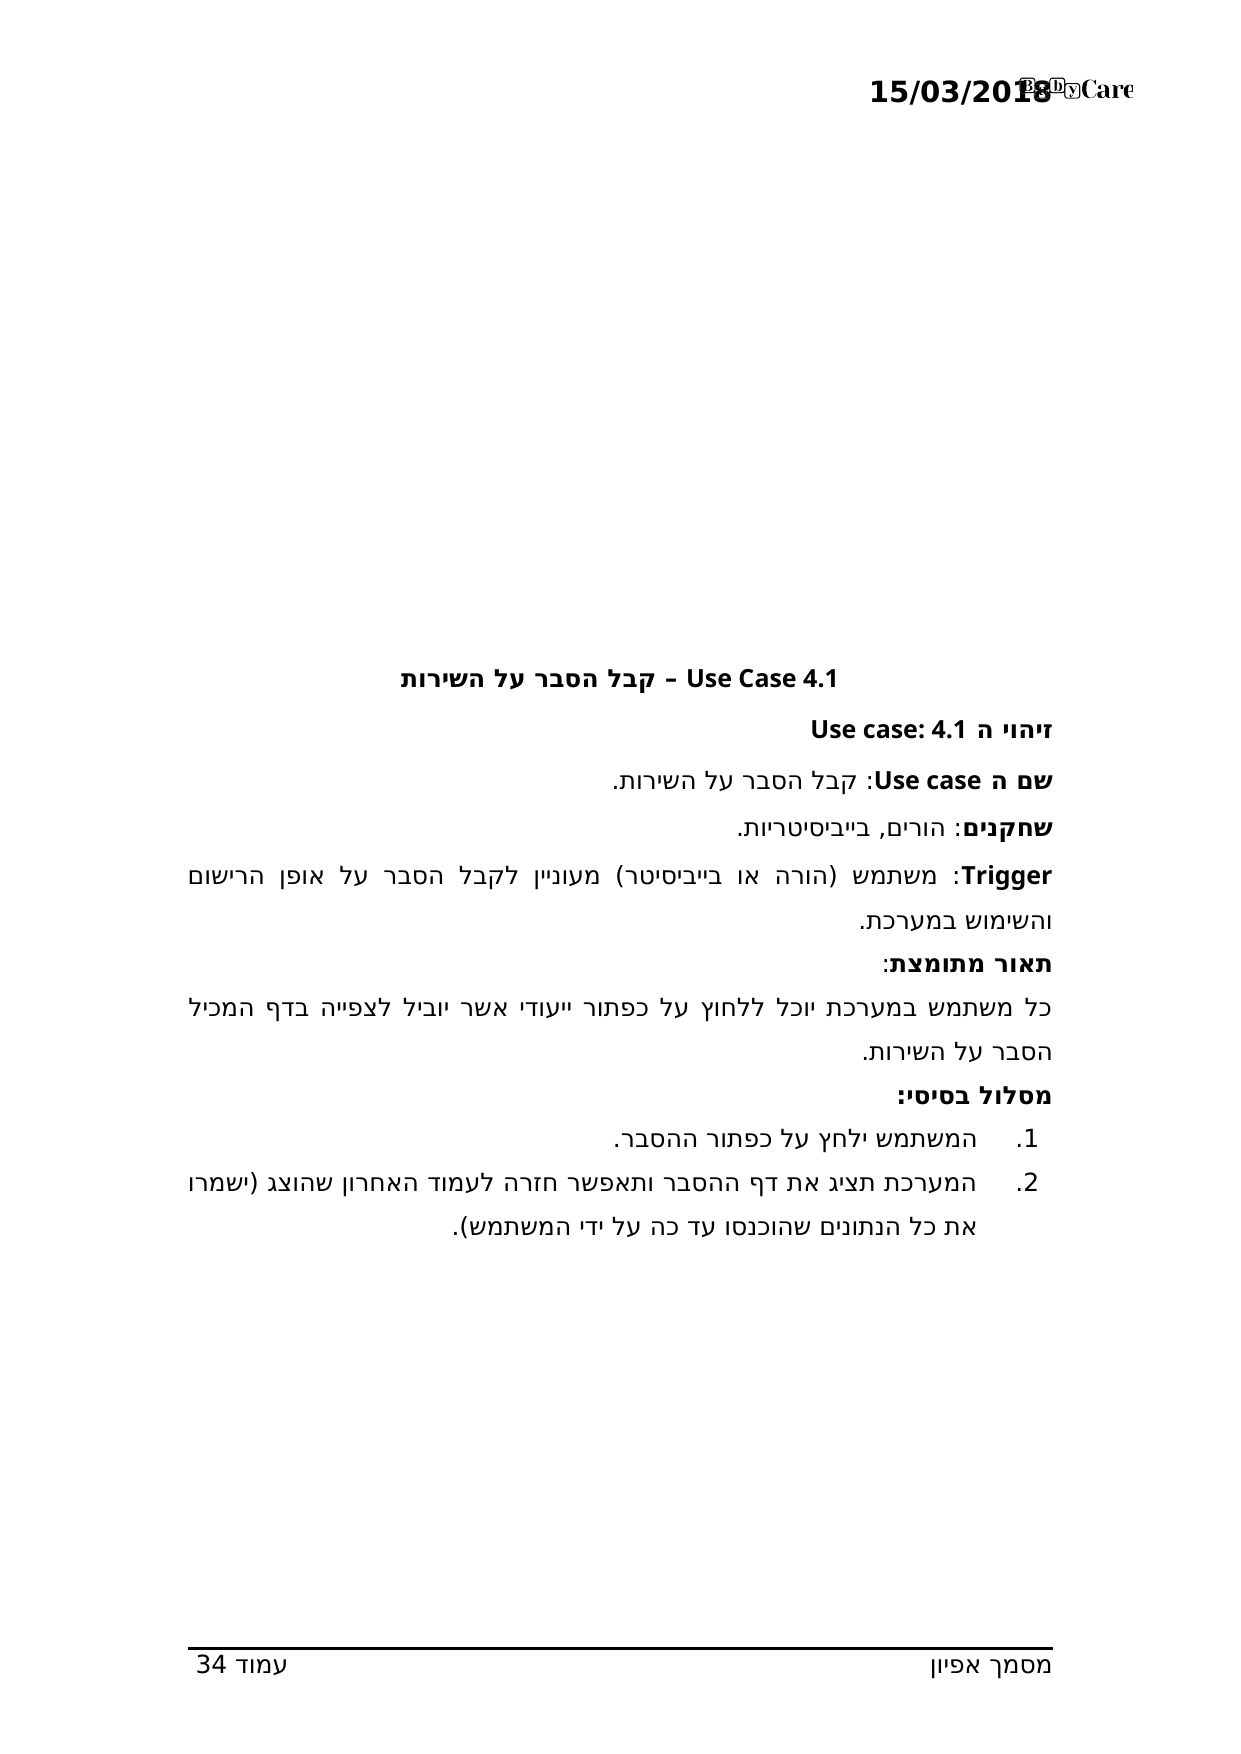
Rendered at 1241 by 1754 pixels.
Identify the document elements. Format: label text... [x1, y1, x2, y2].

picture [1004, 59, 1135, 116]
text תאור מתומצת: [187, 950, 1053, 979]
text Use Case 4.1 – קבל הסבר על השירות [187, 660, 1053, 694]
list המשתמש ילחץ על כפתור ההסבר. [187, 1125, 1015, 1154]
text שחקנים: הורים, בייביסיטריות. [187, 813, 1053, 843]
text זיהוי ה Use case: 4.1 [187, 711, 1053, 746]
text שם ה Use case: קבל הסבר על השירות. [187, 762, 1053, 797]
list המערכת תציג את דף ההסבר ותאפשר חזרה לעמוד האחרון שהוצג (ישמרו את כל הנתונים שהוכנסו עד כה על ידי המשתמש). [187, 1168, 1015, 1241]
text מסלול בסיסי: [187, 1081, 1053, 1110]
text כל משתמש במערכת יוכל ללחוץ על כפתור ייעודי אשר יוביל לצפייה בדף המכיל הסבר על השירות. [187, 993, 1053, 1066]
text Trigger: משתמש (הורה או בייביסיטר) מעוניין לקבל הסבר על אופן הרישום והשימוש במערכת. [187, 857, 1053, 935]
